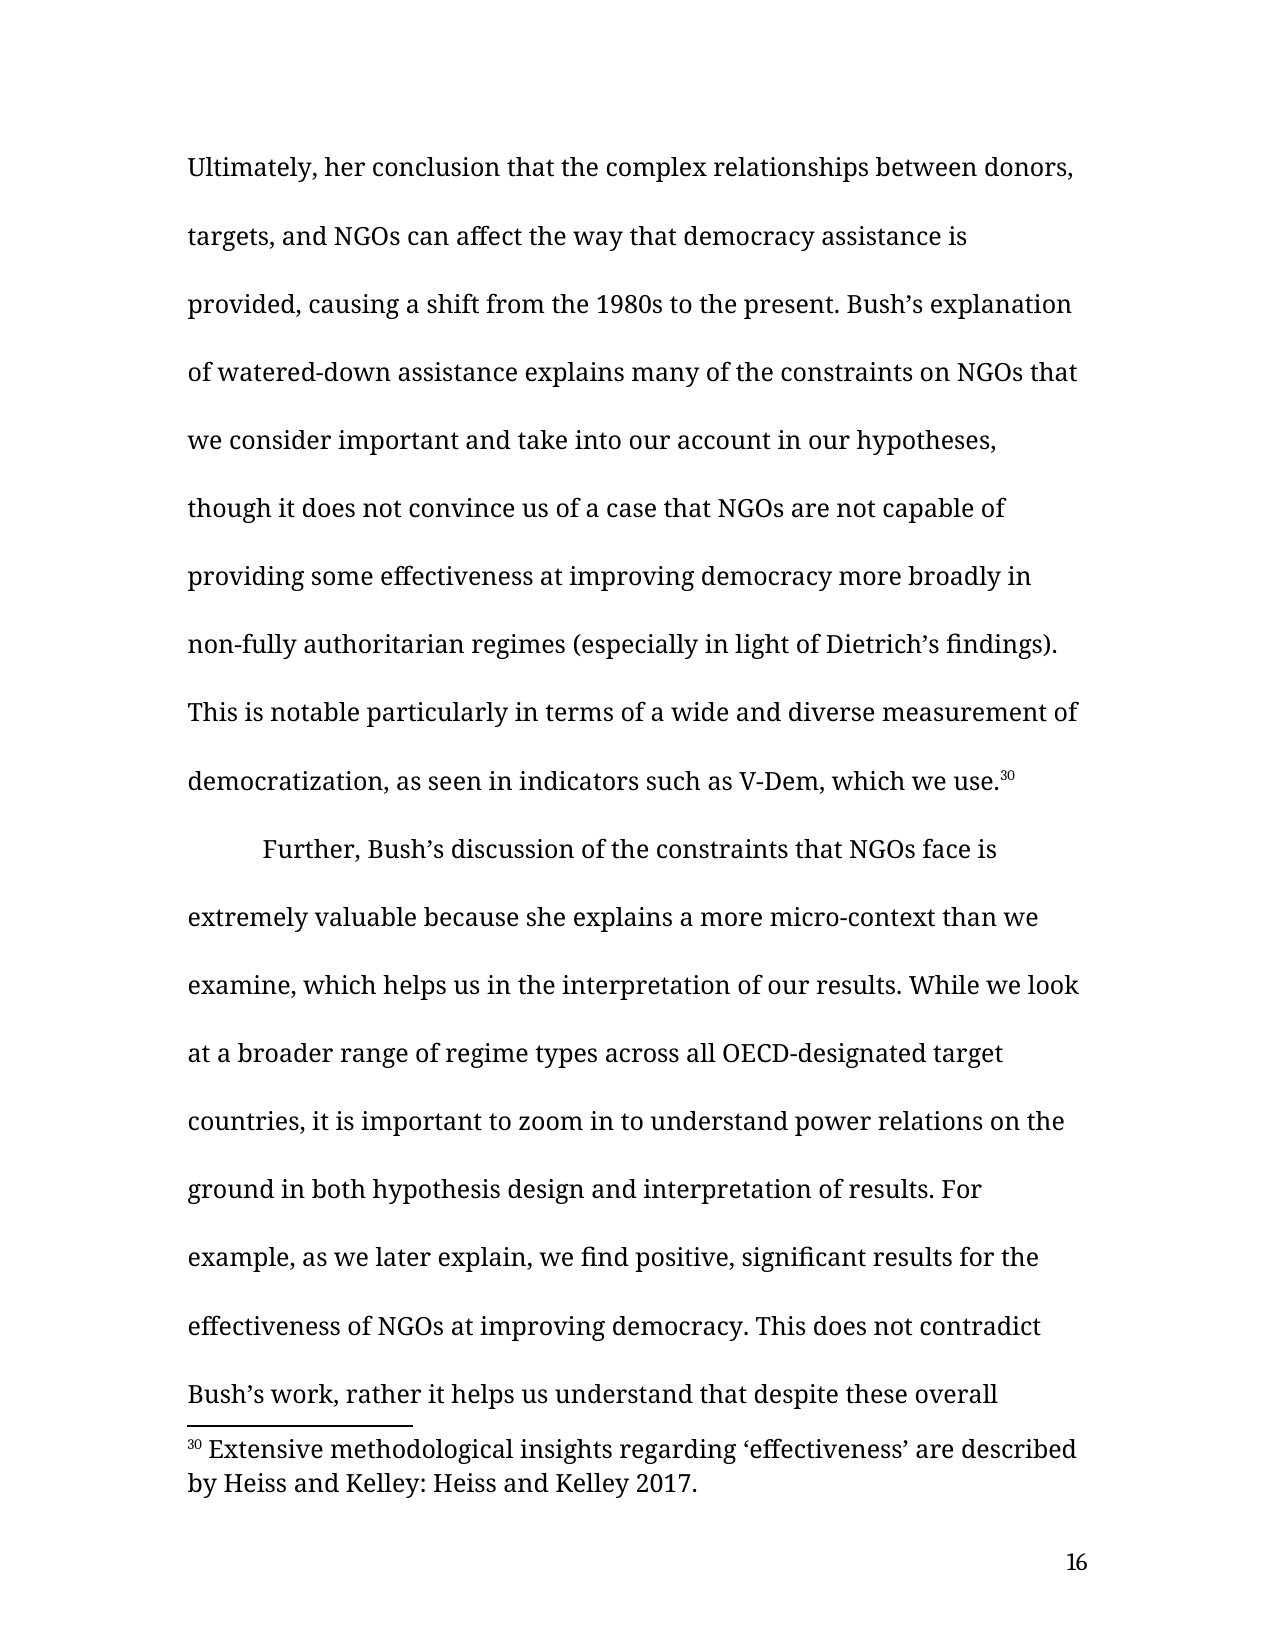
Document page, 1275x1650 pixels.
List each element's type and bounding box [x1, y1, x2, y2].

text [187, 831, 1087, 1410]
text [187, 150, 1087, 797]
